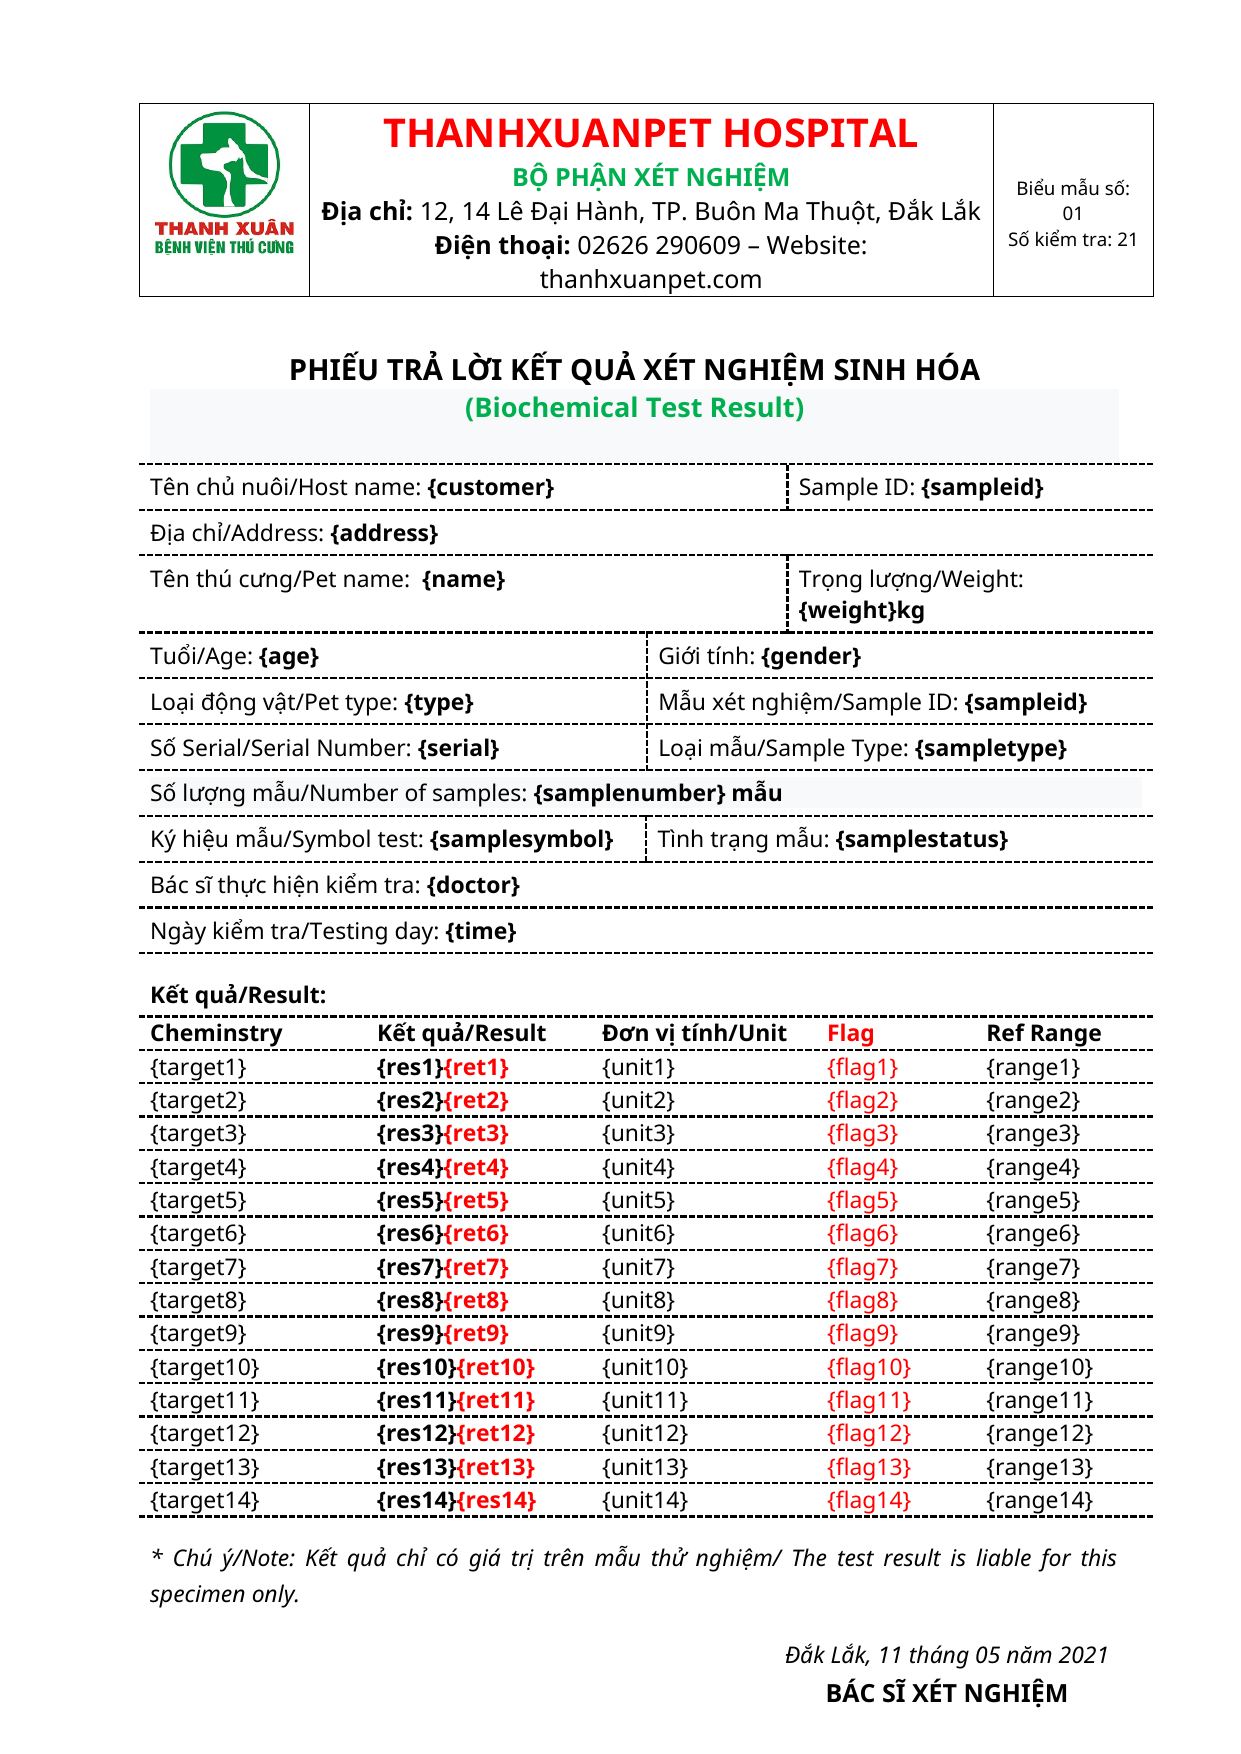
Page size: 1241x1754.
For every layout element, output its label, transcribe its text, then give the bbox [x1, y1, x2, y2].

table_cell Bác sĩ thực hiện kiểm tra: {doctor} [139, 861, 1153, 906]
table_cell {unit10} [591, 1349, 816, 1382]
table_cell {target2} [139, 1082, 366, 1115]
text Đắk Lắk, 11 tháng 05 năm 2021 [150, 1639, 1119, 1671]
table_cell {flag14} [816, 1482, 975, 1515]
table_cell {range7} [975, 1249, 1153, 1282]
text * Chú ý/Note: Kết quả chỉ có giá trị trên mẫu thử nghiệm/ The test result is liable for this specimen only. [150, 1542, 1119, 1609]
table_cell {target14} [139, 1482, 366, 1515]
table_cell Giới tính: {gender} [647, 631, 1153, 677]
table_cell {flag1} [816, 1049, 975, 1082]
table_cell {flag13} [816, 1449, 975, 1482]
table_cell {target9} [139, 1315, 366, 1349]
table_cell {target12} [139, 1415, 366, 1449]
table_cell {target3} [139, 1115, 366, 1149]
table_cell Loại động vật/Pet type: {type} [139, 677, 647, 723]
table_cell {target6} [139, 1215, 366, 1249]
table_cell {range4} [975, 1149, 1153, 1182]
table_cell {unit7} [591, 1249, 816, 1282]
table_cell {flag3} [816, 1115, 975, 1149]
table_cell {flag4} [816, 1149, 975, 1182]
table_header Ref Range [975, 1015, 1153, 1049]
text PHIẾU TRẢ LỜI KẾT QUẢ XÉT NGHIỆM SINH HÓA [150, 349, 1119, 389]
table_cell {target4} [139, 1149, 366, 1182]
table_cell {res11}{ret11} [366, 1382, 591, 1415]
table_cell {res9}{ret9} [366, 1315, 591, 1349]
table_cell Địa chỉ/Address: {address} [139, 509, 1153, 554]
table_cell {res6}{ret6} [366, 1215, 591, 1249]
table_header Sample ID: {sampleid} [788, 463, 1153, 508]
table_header Đơn vị tính/Unit [591, 1015, 816, 1049]
table_cell {unit1} [591, 1049, 816, 1082]
table_cell {target11} [139, 1382, 366, 1415]
table_cell {flag7} [816, 1249, 975, 1282]
table_cell {res5}{ret5} [366, 1182, 591, 1215]
table_cell {unit8} [591, 1282, 816, 1315]
table_cell {range8} [975, 1282, 1153, 1315]
table_cell Loại mẫu/Sample Type: {sampletype} [647, 723, 1153, 769]
table_cell {range2} [975, 1082, 1153, 1115]
table_cell {res10}{ret10} [366, 1349, 591, 1382]
table_cell Trọng lượng/Weight: {weight}kg [788, 554, 1153, 631]
table_cell {res4}{ret4} [366, 1149, 591, 1182]
table_cell {flag8} [816, 1282, 975, 1315]
table_cell {res7}{ret7} [366, 1249, 591, 1282]
table_cell {range12} [975, 1415, 1153, 1449]
table_cell Số lượng mẫu/Number of samples: {samplenumber} mẫu [139, 769, 1153, 815]
table_cell {flag2} [816, 1082, 975, 1115]
picture [151, 109, 297, 255]
table_cell {res12}{ret12} [366, 1415, 591, 1449]
table_cell {unit6} [591, 1215, 816, 1249]
table_cell {range1} [975, 1049, 1153, 1082]
table_cell {flag5} [816, 1182, 975, 1215]
table_cell {range14} [975, 1482, 1153, 1515]
table_cell {target8} [139, 1282, 366, 1315]
table_cell {res13}{ret13} [366, 1449, 591, 1482]
table_cell {flag9} [816, 1315, 975, 1349]
table_cell {unit13} [591, 1449, 816, 1482]
table_cell {res8}{ret8} [366, 1282, 591, 1315]
table_cell {range11} [975, 1382, 1153, 1415]
table_cell {target1} [139, 1049, 366, 1082]
table_header Cheminstry [139, 1015, 366, 1049]
table_cell {range5} [975, 1182, 1153, 1215]
table_cell Tình trạng mẫu: {samplestatus} [646, 815, 1153, 861]
table_cell {target13} [139, 1449, 366, 1482]
table_cell {unit9} [591, 1315, 816, 1349]
table_cell Tuổi/Age: {age} [139, 631, 647, 677]
table_cell {unit14} [591, 1482, 816, 1515]
table_cell {flag6} [816, 1215, 975, 1249]
table_cell {target10} [139, 1349, 366, 1382]
table_cell {unit12} [591, 1415, 816, 1449]
table_cell {target5} [139, 1182, 366, 1215]
table_cell Số Serial/Serial Number: {serial} [139, 723, 647, 769]
table_cell Ký hiệu mẫu/Symbol test: {samplesymbol} [139, 815, 646, 861]
table_cell {unit5} [591, 1182, 816, 1215]
table_cell {res1}{ret1} [366, 1049, 591, 1082]
table_header Tên chủ nuôi/Host name: {customer} [139, 463, 787, 508]
text (Biochemical Test Result) [150, 389, 1119, 426]
text BÁC SĨ XÉT NGHIỆM [150, 1675, 1119, 1709]
table_cell {range6} [975, 1215, 1153, 1249]
table_cell {range9} [975, 1315, 1153, 1349]
table_cell Ngày kiểm tra/Testing day: {time} [139, 906, 1153, 952]
table_cell {unit3} [591, 1115, 816, 1149]
table_cell {range13} [975, 1449, 1153, 1482]
table_cell Tên thú cưng/Pet name: {name} [139, 554, 787, 631]
table_cell {unit11} [591, 1382, 816, 1415]
text Kết quả/Result: [150, 979, 1119, 1011]
table_cell {flag12} [816, 1415, 975, 1449]
table_cell {unit2} [591, 1082, 816, 1115]
table_header Flag [816, 1015, 975, 1049]
table_cell {flag11} [816, 1382, 975, 1415]
table_cell {flag10} [816, 1349, 975, 1382]
table_header Kết quả/Result [366, 1015, 591, 1049]
table_cell {res14}{res14} [366, 1482, 591, 1515]
table_cell {range10} [975, 1349, 1153, 1382]
table_cell {res2}{ret2} [366, 1082, 591, 1115]
table_cell {unit4} [591, 1149, 816, 1182]
table_cell Mẫu xét nghiệm/Sample ID: {sampleid} [647, 677, 1153, 723]
table_cell {res3}{ret3} [366, 1115, 591, 1149]
table_cell {target7} [139, 1249, 366, 1282]
table_cell {range3} [975, 1115, 1153, 1149]
